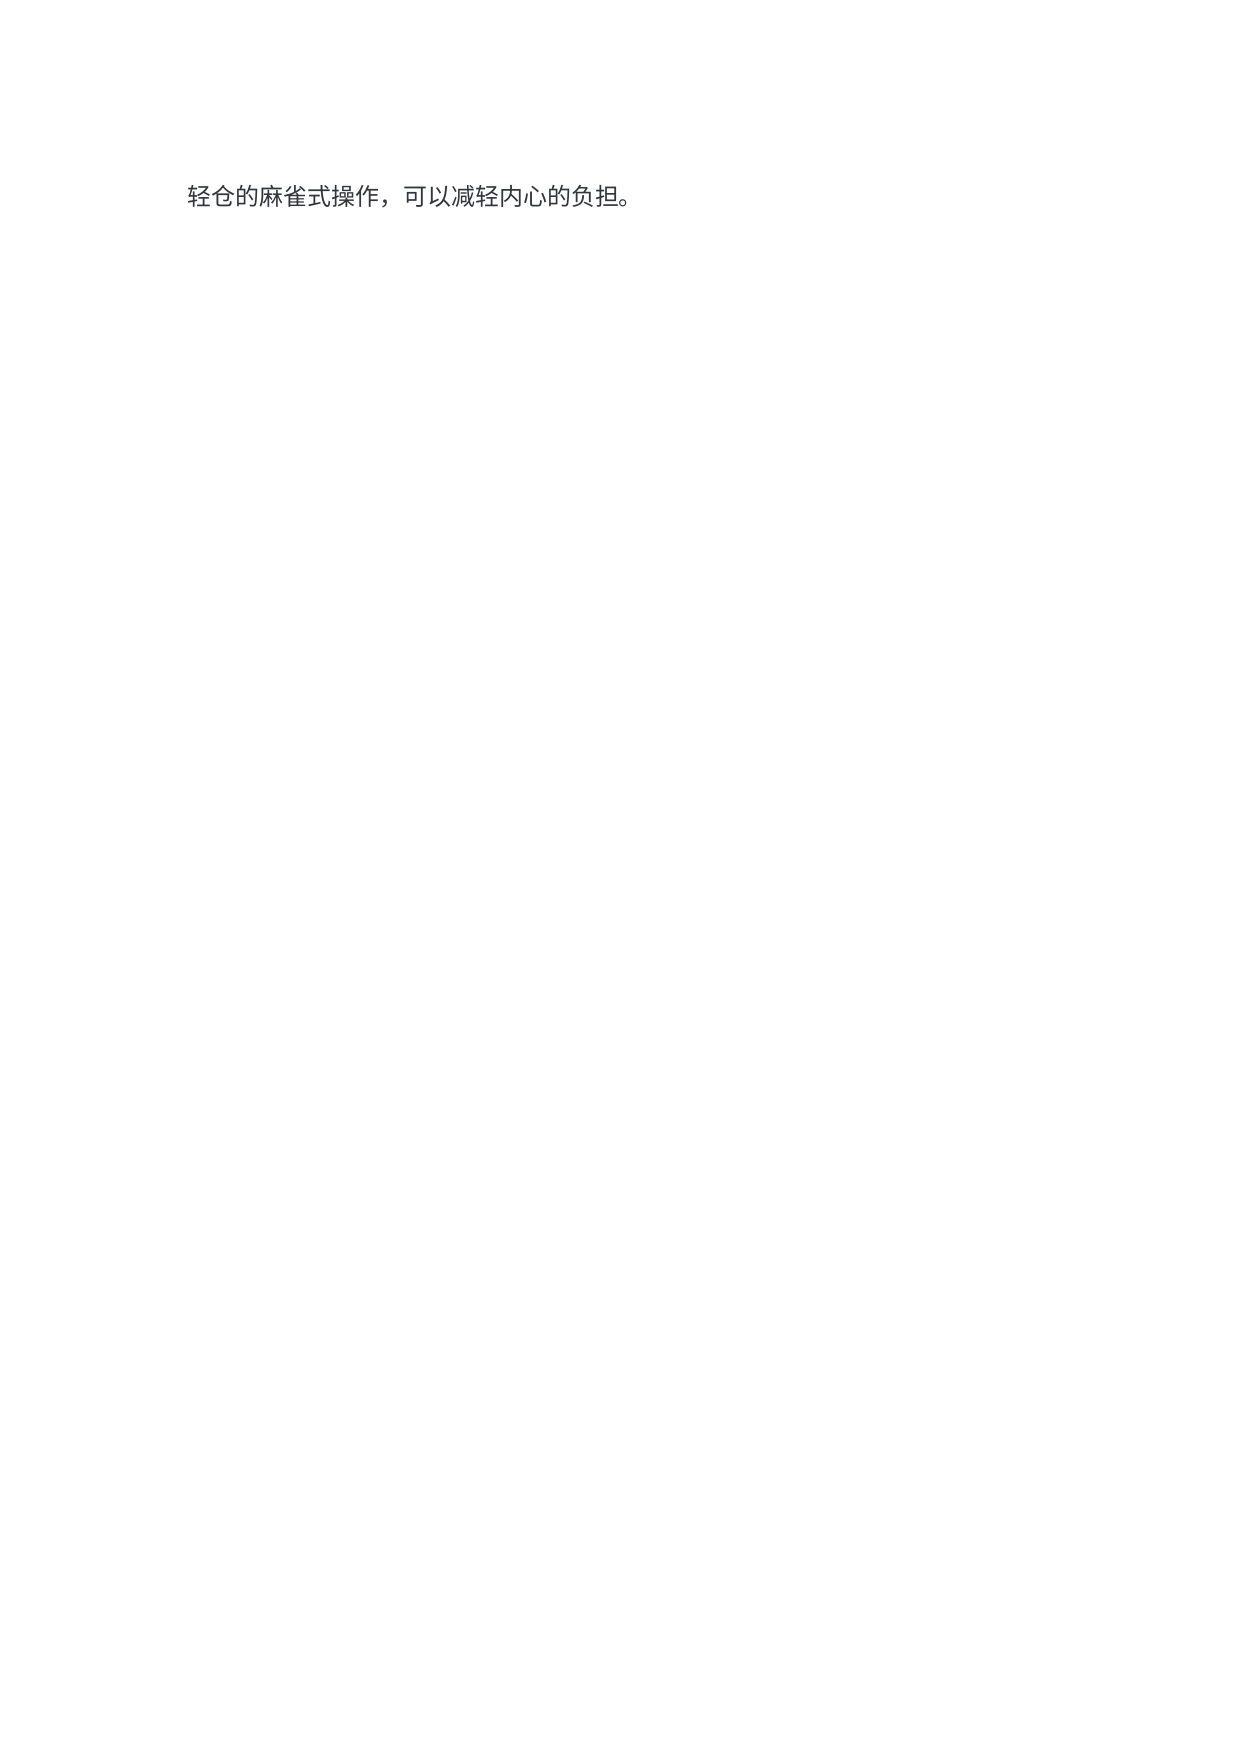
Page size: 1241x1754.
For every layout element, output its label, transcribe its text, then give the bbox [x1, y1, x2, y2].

text 轻仓的麻雀式操作，可以减轻内心的负担。 [187, 162, 1053, 227]
